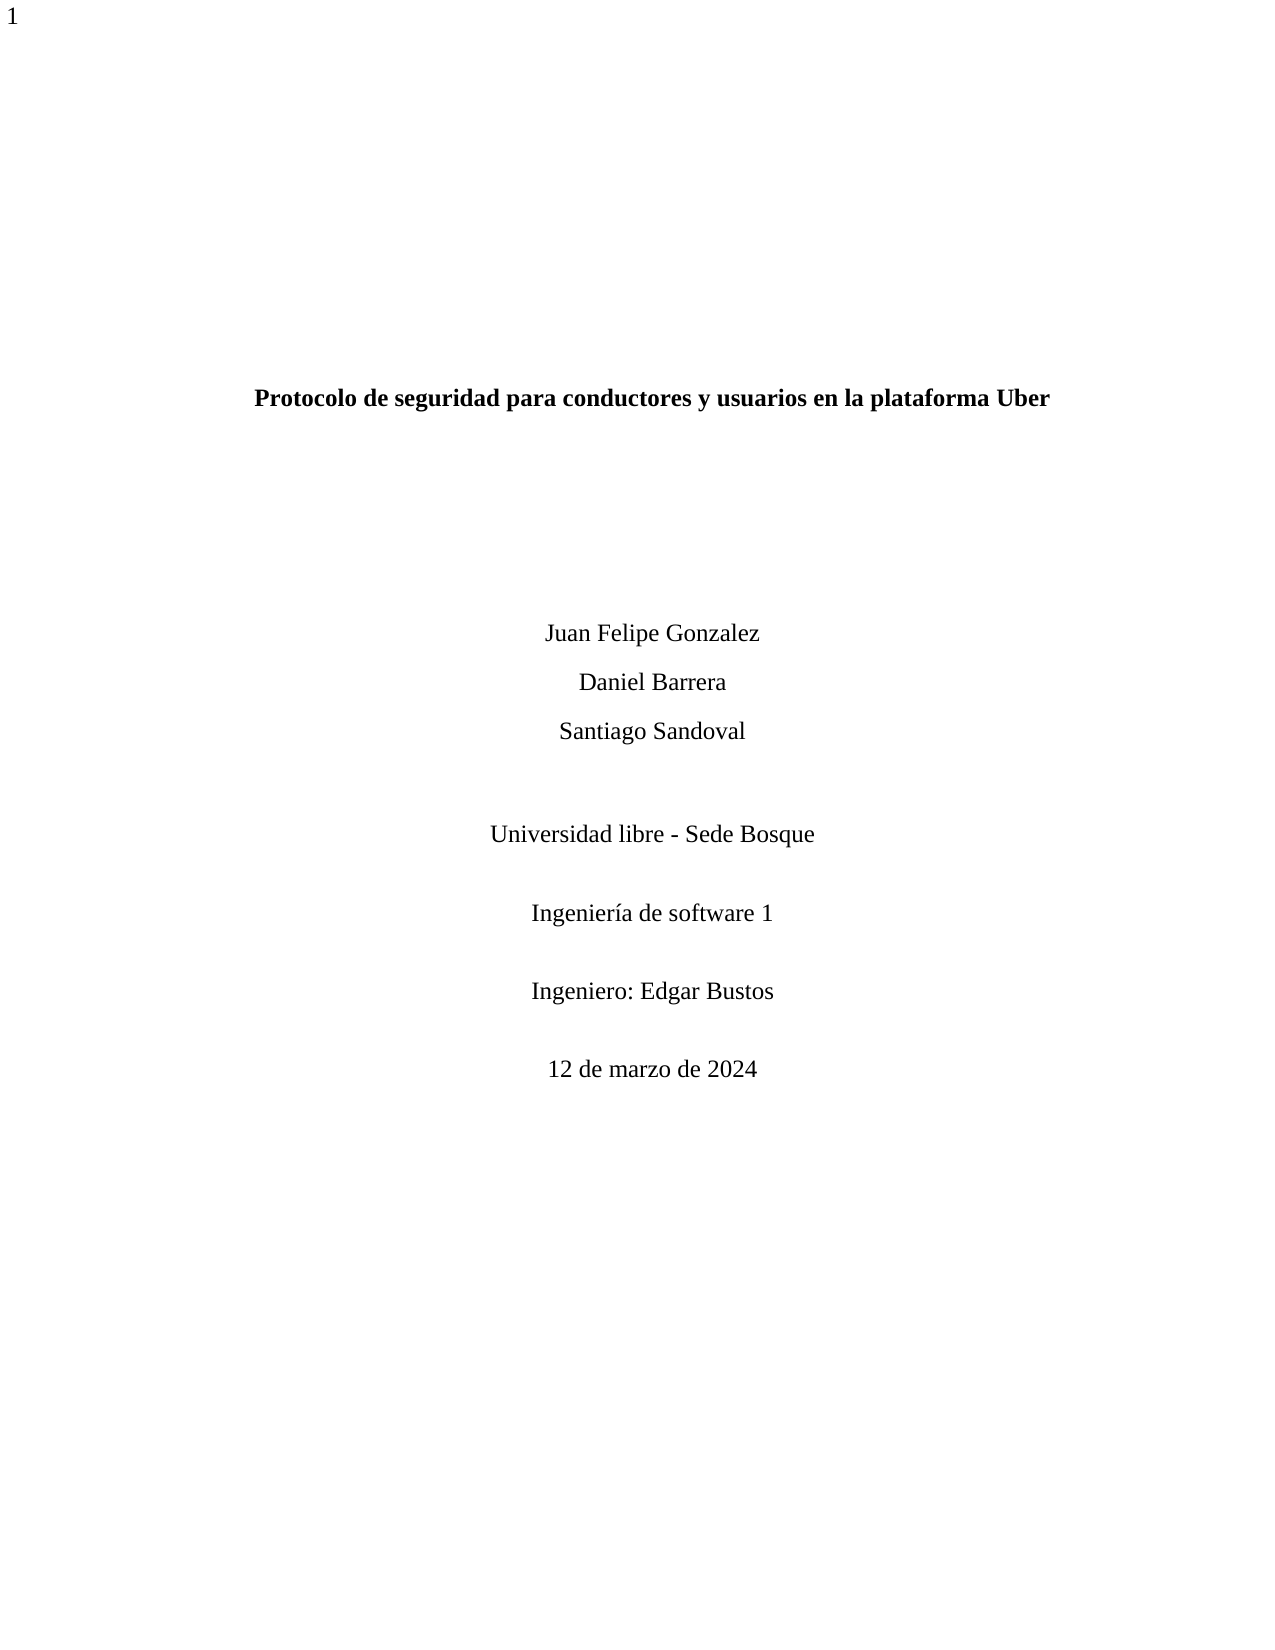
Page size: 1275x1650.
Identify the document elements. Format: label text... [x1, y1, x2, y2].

text 12 de marzo de 2024 [253, 1054, 1051, 1083]
text Juan Felipe Gonzalez Daniel Barrera Santiago Sandoval [544, 618, 760, 745]
text Universidad libre - Sede Bosque Ingeniería de software 1 Ingeniero: Edgar Bustos [490, 819, 815, 1005]
subtitle Protocolo de seguridad para conductores y usuarios en la plataforma Uber [253, 383, 1051, 412]
